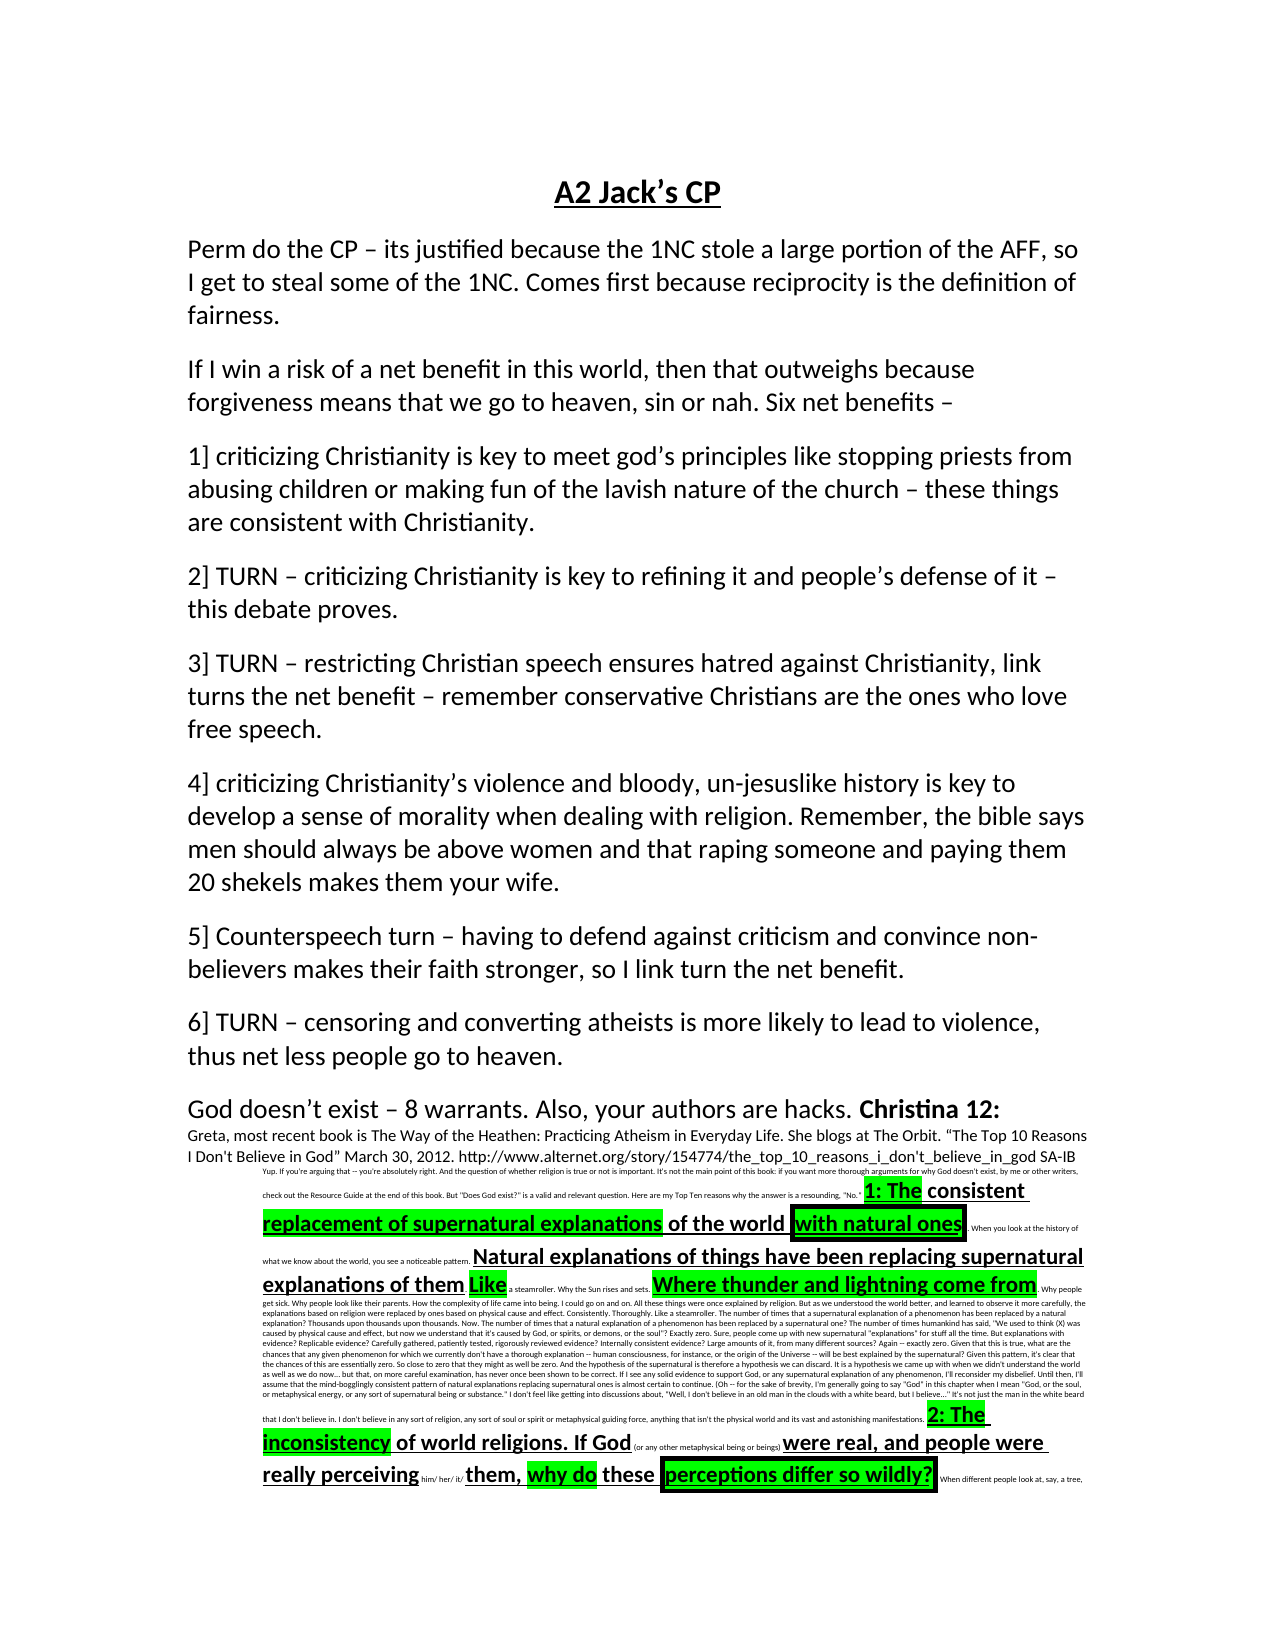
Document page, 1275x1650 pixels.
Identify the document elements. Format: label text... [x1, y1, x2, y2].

subtitle 6] TURN – censoring and converting atheists is more likely to lead to violence, thus net less people go to heaven. [187, 1006, 1087, 1072]
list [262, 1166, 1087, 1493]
subtitle 2] TURN – criticizing Christianity is key to refining it and people’s defense of it – this debate proves. [187, 559, 1087, 625]
text Greta, most recent book is The Way of the Heathen: Practicing Atheism in Everyday Life. She blogs at The Orbit. “The Top 10 Reasons I Don't Believe in God” March 30, 2012. http://www.alternet.org/story/154774/the_top_10_reasons_i_don't_believe_in_god SA-IB [187, 1126, 1087, 1166]
subtitle God doesn’t exist – 8 warrants. Also, your authors are hacks. Christina 12: [187, 1092, 1087, 1126]
subtitle If I win a risk of a net benefit in this world, then that outweighs because forgiveness means that we go to heaven, sin or nah. Six net benefits – [187, 352, 1087, 418]
subtitle 4] criticizing Christianity’s violence and bloody, un-jesuslike history is key to develop a sense of morality when dealing with religion. Remember, the bible says men should always be above women and that raping someone and paying them 20 shekels makes them your wife. [187, 766, 1087, 898]
subtitle 5] Counterspeech turn – having to defend against criticism and convince non-believers makes their faith stronger, so I link turn the net benefit. [187, 919, 1087, 985]
subtitle 3] TURN – restricting Christian speech ensures hatred against Christianity, link turns the net benefit – remember conservative Christians are the ones who love free speech. [187, 646, 1087, 745]
subtitle 1] criticizing Christianity is key to meet god’s principles like stopping priests from abusing children or making fun of the lavish nature of the church – these things are consistent with Christianity. [187, 439, 1087, 538]
subtitle A2 Jack’s CP [187, 171, 1087, 212]
subtitle Perm do the CP – its justified because the 1NC stole a large portion of the AFF, so I get to steal some of the 1NC. Comes first because reciprocity is the definition of fairness. [187, 232, 1087, 331]
